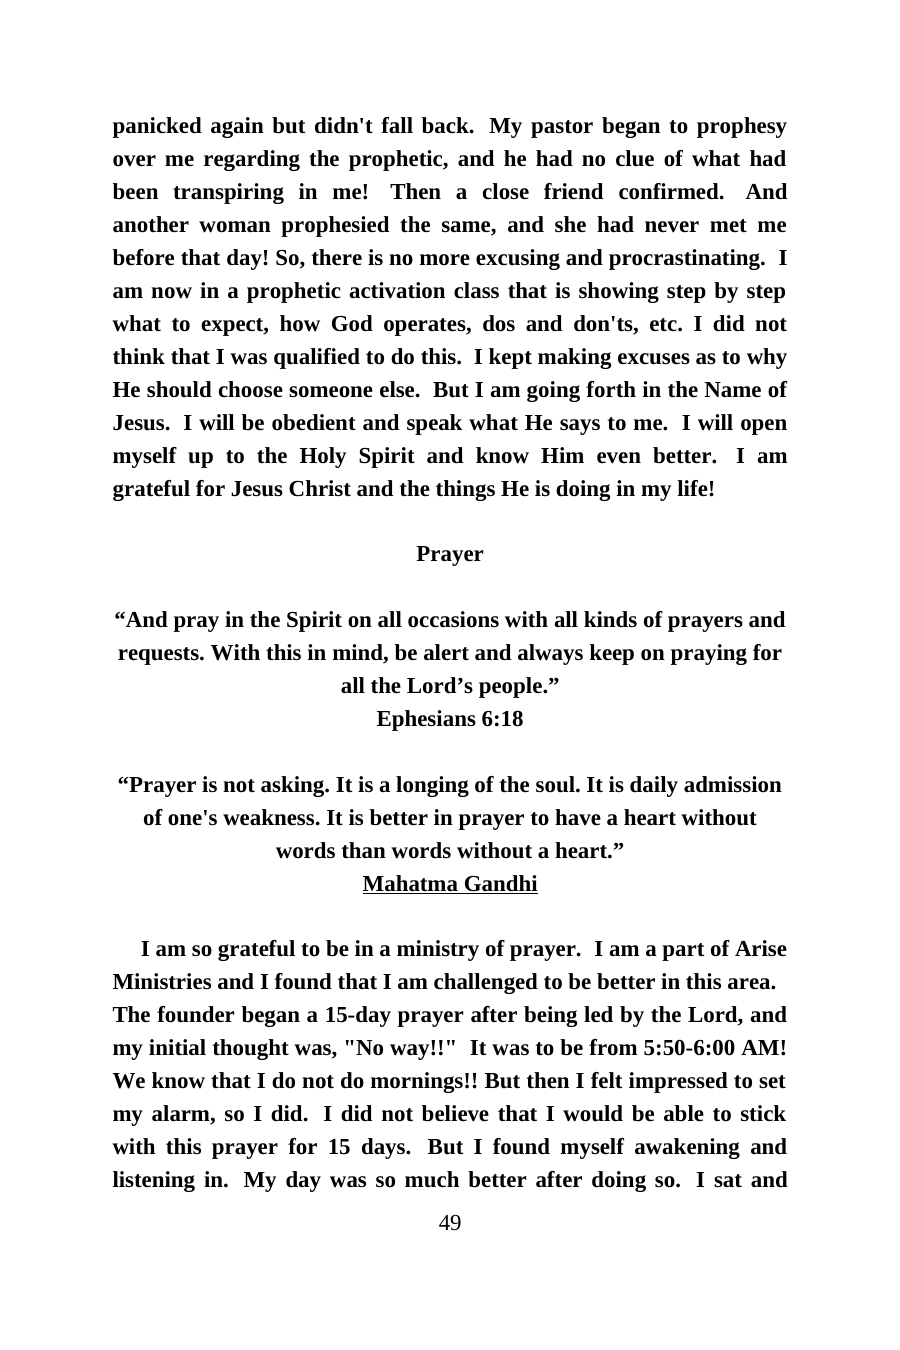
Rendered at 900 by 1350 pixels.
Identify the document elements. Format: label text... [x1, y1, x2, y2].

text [112, 935, 787, 1192]
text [112, 112, 787, 501]
text “Prayer is not asking. It is a longing of the soul. It is daily admission of one's weakness. It is better in prayer to have a heart without words than words without a heart.” [112, 771, 787, 863]
text Mahatma Gandhi [112, 869, 787, 896]
text “And pray in the Spirit on all occasions with all kinds of prayers and requests. With this in mind, be alert and always keep on praying for all the Lord’s people.” [112, 606, 787, 698]
text Ephesians 6:18 [112, 705, 787, 731]
text Prayer [112, 540, 787, 567]
